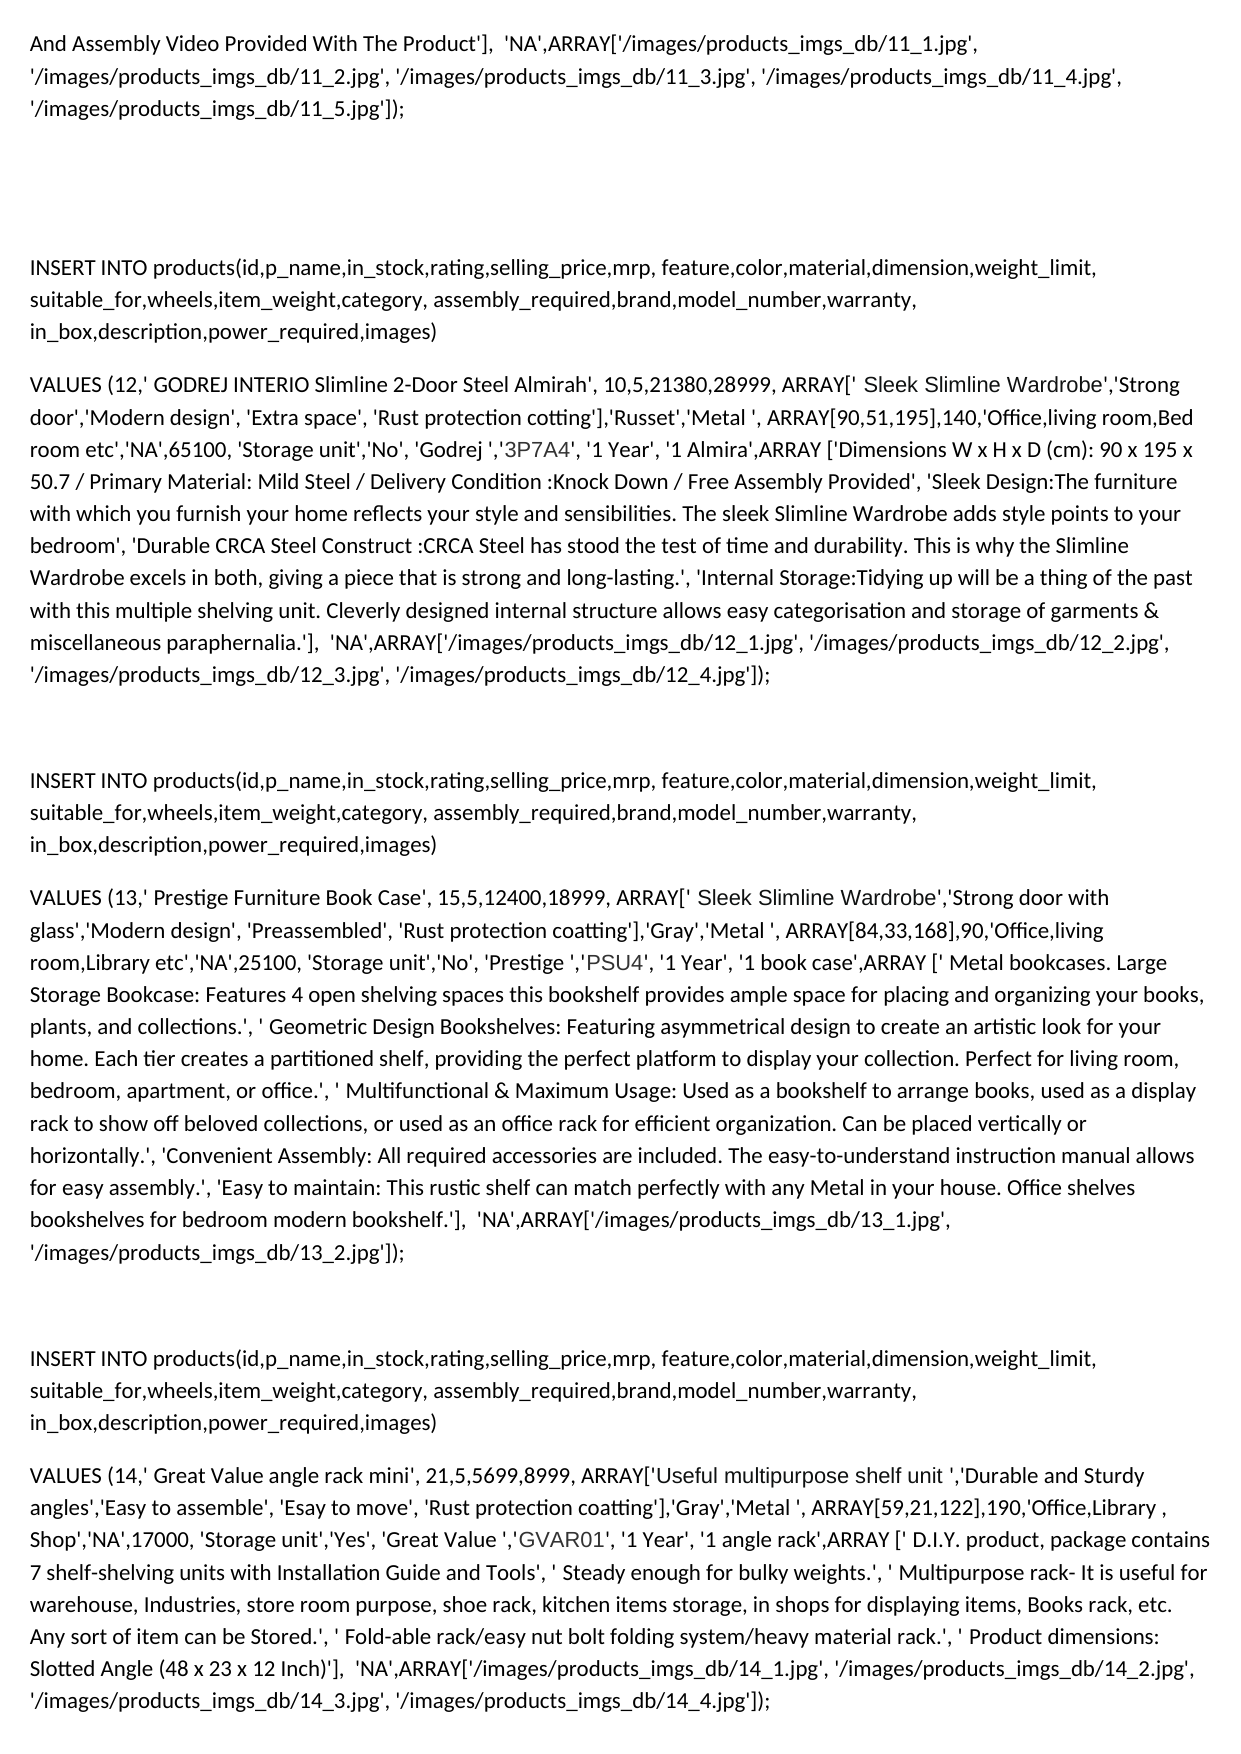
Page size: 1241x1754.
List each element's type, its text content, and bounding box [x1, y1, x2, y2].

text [29, 29, 1211, 122]
text VALUES (14,' Great Value angle rack mini', 21,5,5699,8999, ARRAY['Useful multipurpose shelf unit ','Durable and Sturdy angles','Easy to assemble', 'Esay to move', 'Rust protection coatting'],'Gray','Metal ', ARRAY[59,21,122],190,'Office,Library , Shop','NA',17000, 'Storage unit','Yes', 'Great Value ','‎GVAR01', '1 Year', '1 angle rack',ARRAY [' D.I.Y. product, package contains 7 shelf-shelving units with Installation Guide and Tools', ' Steady enough for bulky weights.', ' Multipurpose rack- It is useful for warehouse, Industries, store room purpose, shoe rack, kitchen items storage, in shops for displaying items, Books rack, etc. Any sort of item can be Stored.', ' Fold-able rack/easy nut bolt folding system/heavy material rack.', ' Product dimensions: Slotted Angle (48 x 23 x 12 Inch)'], 'NA',ARRAY['/images/products_imgs_db/14_1.jpg', '/images/products_imgs_db/14_2.jpg', '/images/products_imgs_db/14_3.jpg', '/images/products_imgs_db/14_4.jpg']); [29, 1461, 1211, 1714]
text VALUES (13,' Prestige Furniture Book Case', 15,5,12400,18999, ARRAY[' Sleek Slimline Wardrobe','Strong door with glass','Modern design', 'Preassembled', 'Rust protection coatting'],'Gray','Metal ', ARRAY[84,33,168],90,'Office,living room,Library etc','NA',25100, 'Storage unit','No', 'Prestige ','‎PSU4', '1 Year', '1 book case',ARRAY [' Metal bookcases. Large Storage Bookcase: Features 4 open shelving spaces this bookshelf provides ample space for placing and organizing your books, plants, and collections.', ' Geometric Design Bookshelves: Featuring asymmetrical design to create an artistic look for your home. Each tier creates a partitioned shelf, providing the perfect platform to display your collection. Perfect for living room, bedroom, apartment, or office.', ' Multifunctional & Maximum Usage: Used as a bookshelf to arrange books, used as a display rack to show off beloved collections, or used as an office rack for efficient organization. Can be placed vertically or horizontally.', 'Convenient Assembly: All required accessories are included. The easy-to-understand instruction manual allows for easy assembly.', 'Easy to maintain: This rustic shelf can match perfectly with any Metal in your house. Office shelves bookshelves for bedroom modern bookshelf.'], 'NA',ARRAY['/images/products_imgs_db/13_1.jpg', '/images/products_imgs_db/13_2.jpg']); [29, 883, 1211, 1266]
text VALUES (12,' GODREJ INTERIO Slimline 2-Door Steel Almirah', 10,5,21380,28999, ARRAY[' Sleek Slimline Wardrobe','Strong door','Modern design', 'Extra space', 'Rust protection cotting'],'Russet','Metal ', ARRAY[90,51,195],140,'Office,living room,Bed room etc','NA',65100, 'Storage unit','No', 'Godrej ','‎3P7A4', '1 Year', '1 Almira',ARRAY ['Dimensions W x H x D (cm): 90 x 195 x 50.7 / Primary Material: Mild Steel / Delivery Condition :Knock Down / Free Assembly Provided', 'Sleek Design:The furniture with which you furnish your home reflects your style and sensibilities. The sleek Slimline Wardrobe adds style points to your bedroom', 'Durable CRCA Steel Construct :CRCA Steel has stood the test of time and durability. This is why the Slimline Wardrobe excels in both, giving a piece that is strong and long-lasting.', 'Internal Storage:Tidying up will be a thing of the past with this multiple shelving unit. Cleverly designed internal structure allows easy categorisation and storage of garments & miscellaneous paraphernalia.'], 'NA',ARRAY['/images/products_imgs_db/12_1.jpg', '/images/products_imgs_db/12_2.jpg', '/images/products_imgs_db/12_3.jpg', '/images/products_imgs_db/12_4.jpg']); [29, 370, 1211, 688]
